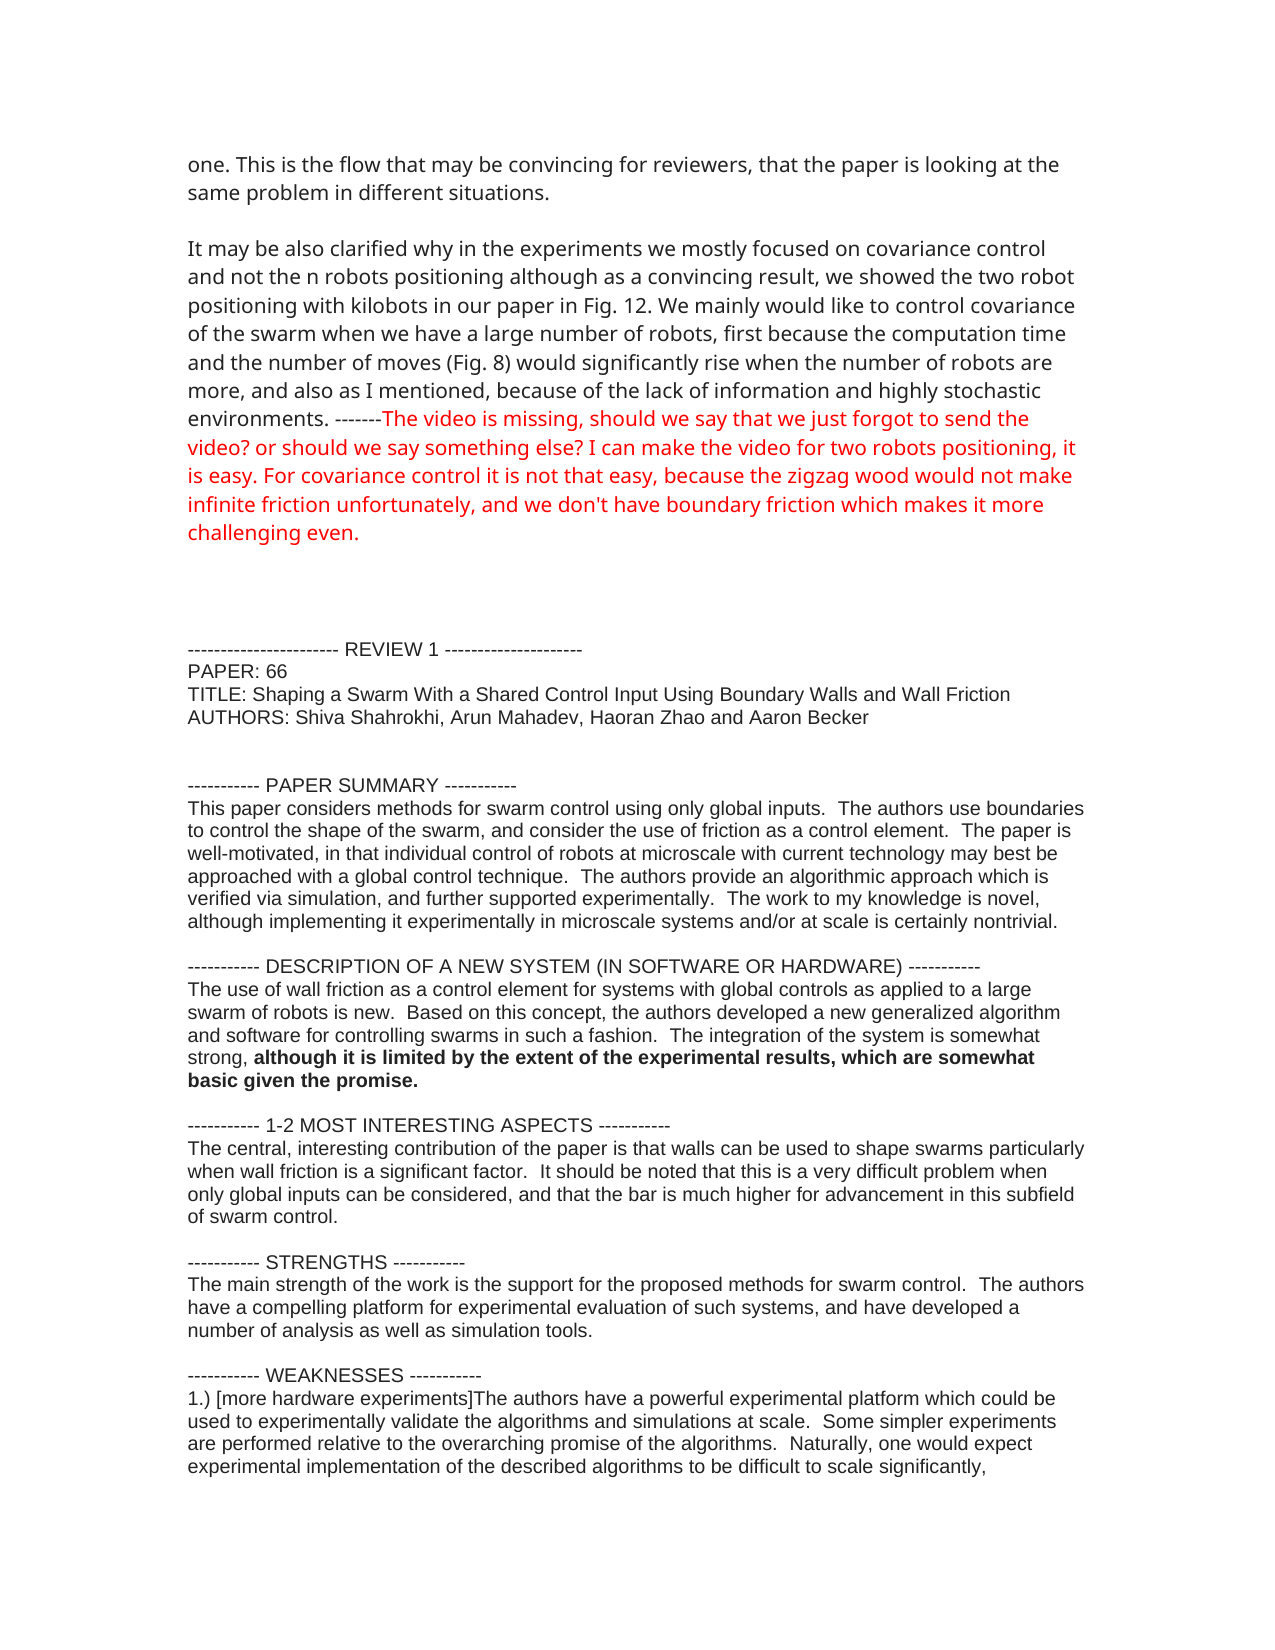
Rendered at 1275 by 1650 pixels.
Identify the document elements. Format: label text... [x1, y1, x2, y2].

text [187, 637, 1087, 1478]
text It may be also clarified why in the experiments we mostly focused on covariance control and not the n robots positioning although as a convincing result, we showed the two robot positioning with kilobots in our paper in Fig. 12. We mainly would like to control covariance of the swarm when we have a large number of robots, first because the computation time and the number of moves (Fig. 8) would significantly rise when the number of robots are more, and also as I mentioned, because of the lack of information and highly stochastic environments. -------The video is missing, should we say that we just forgot to send the video? or should we say something else? I can make the video for two robots positioning, it is easy. For covariance control it is not that easy, because the zigzag wood would not make infinite friction unfortunately, and we don't have boundary friction which makes it more challenging even. [187, 234, 1087, 547]
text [187, 150, 1087, 207]
